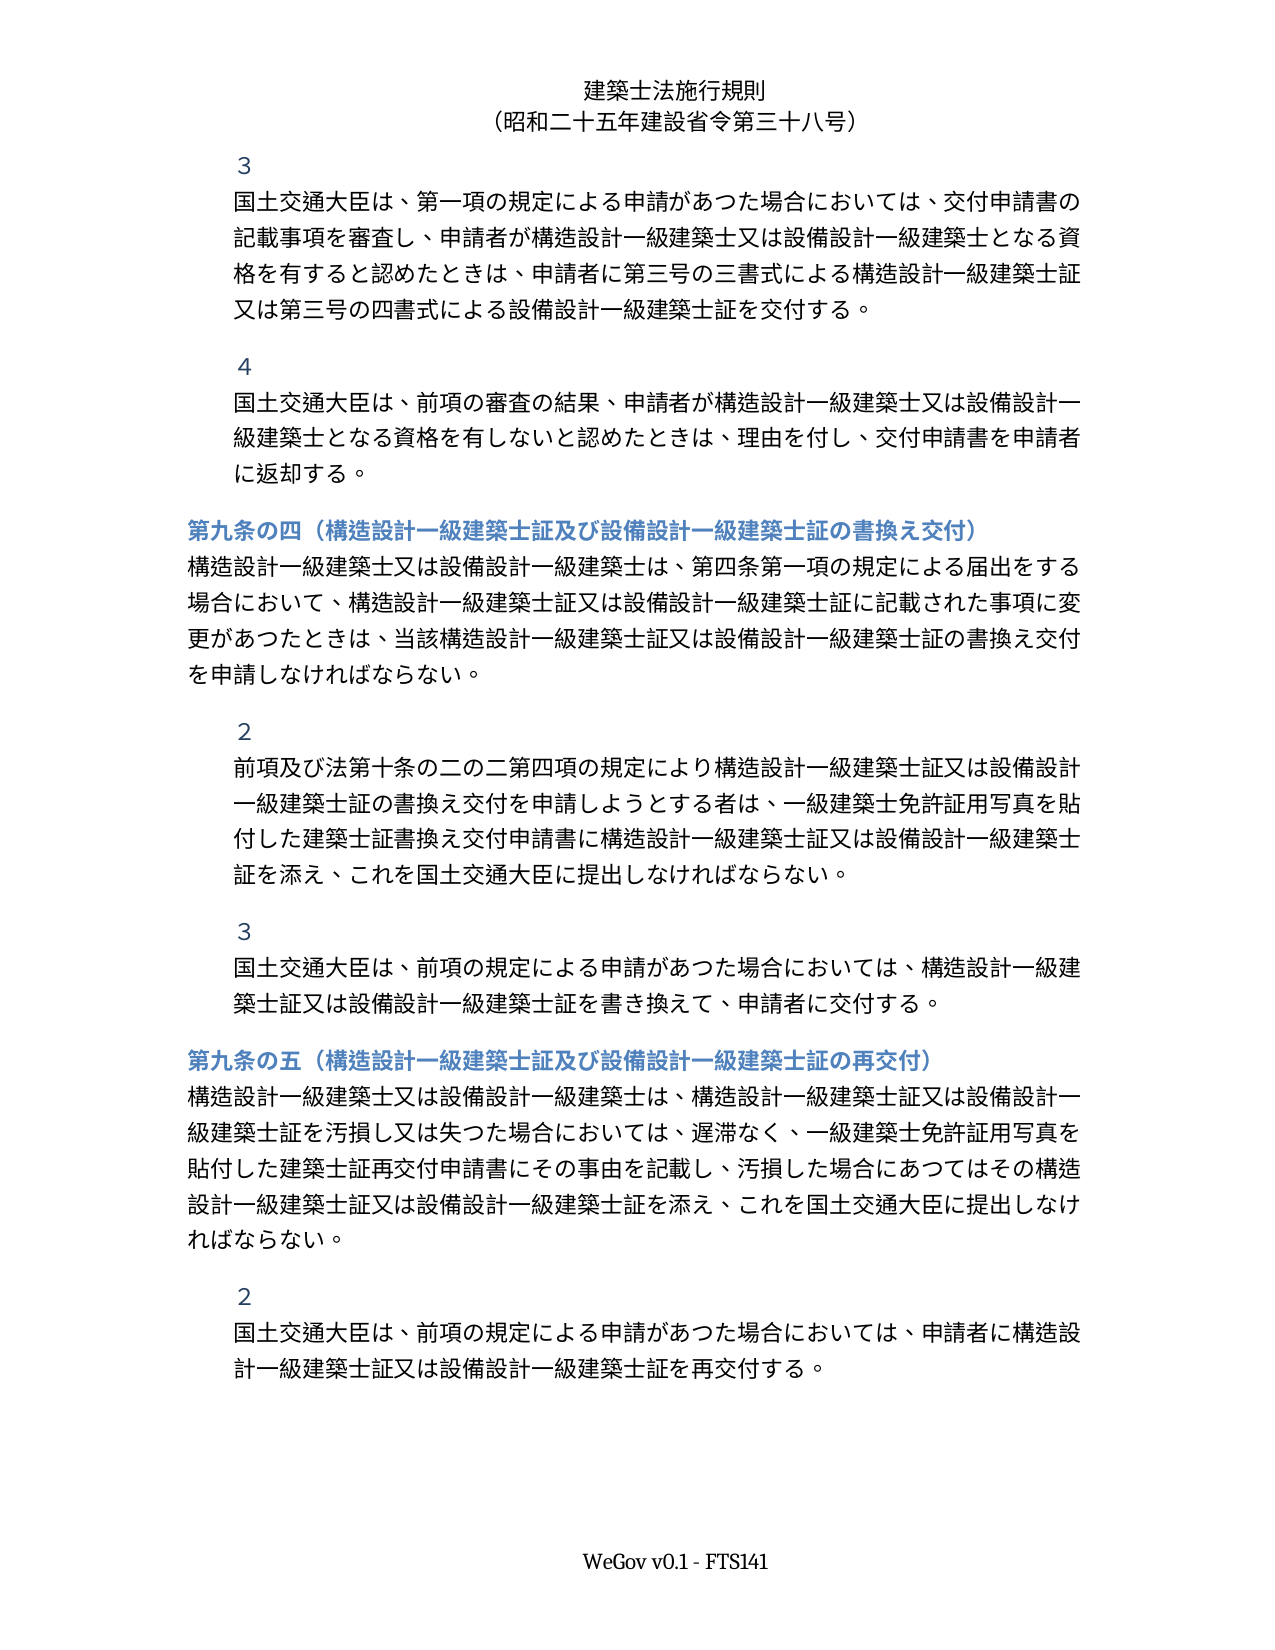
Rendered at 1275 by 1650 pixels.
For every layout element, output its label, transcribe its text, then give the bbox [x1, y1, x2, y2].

subtitle ２ [233, 1281, 1087, 1312]
text 国土交通大臣は、前項の審査の結果、申請者が構造設計一級建築士又は設備設計一級建築士となる資格を有しないと認めたときは、理由を付し、交付申請書を申請者に返却する。 [233, 386, 1087, 489]
text 国土交通大臣は、前項の規定による申請があつた場合においては、構造設計一級建築士証又は設備設計一級建築士証を書き換えて、申請者に交付する。 [233, 952, 1087, 1019]
text 構造設計一級建築士又は設備設計一級建築士は、構造設計一級建築士証又は設備設計一級建築士証を汚損し又は失つた場合においては、遅滞なく、一級建築士免許証用写真を貼付した建築士証再交付申請書にその事由を記載し、汚損した場合にあつてはその構造設計一級建築士証又は設備設計一級建築士証を添え、これを国土交通大臣に提出しなければならない。 [187, 1081, 1087, 1256]
text 前項及び法第十条の二の二第四項の規定により構造設計一級建築士証又は設備設計一級建築士証の書換え交付を申請しようとする者は、一級建築士免許証用写真を貼付した建築士証書換え交付申請書に構造設計一級建築士証又は設備設計一級建築士証を添え、これを国土交通大臣に提出しなければならない。 [233, 752, 1087, 891]
subtitle ３ [233, 150, 1087, 181]
text 国土交通大臣は、第一項の規定による申請があつた場合においては、交付申請書の記載事項を審査し、申請者が構造設計一級建築士又は設備設計一級建築士となる資格を有すると認めたときは、申請者に第三号の三書式による構造設計一級建築士証又は第三号の四書式による設備設計一級建築士証を交付する。 [233, 186, 1087, 325]
subtitle ３ [233, 916, 1087, 947]
subtitle 第九条の五（構造設計一級建築士証及び設備設計一級建築士証の再交付） [187, 1045, 1087, 1076]
subtitle 第九条の四（構造設計一級建築士証及び設備設計一級建築士証の書換え交付） [187, 515, 1087, 546]
text 国土交通大臣は、前項の規定による申請があつた場合においては、申請者に構造設計一級建築士証又は設備設計一級建築士証を再交付する。 [233, 1317, 1087, 1384]
text 構造設計一級建築士又は設備設計一級建築士は、第四条第一項の規定による届出をする場合において、構造設計一級建築士証又は設備設計一級建築士証に記載された事項に変更があつたときは、当該構造設計一級建築士証又は設備設計一級建築士証の書換え交付を申請しなければならない。 [187, 551, 1087, 690]
subtitle ２ [233, 716, 1087, 747]
subtitle ４ [233, 351, 1087, 382]
